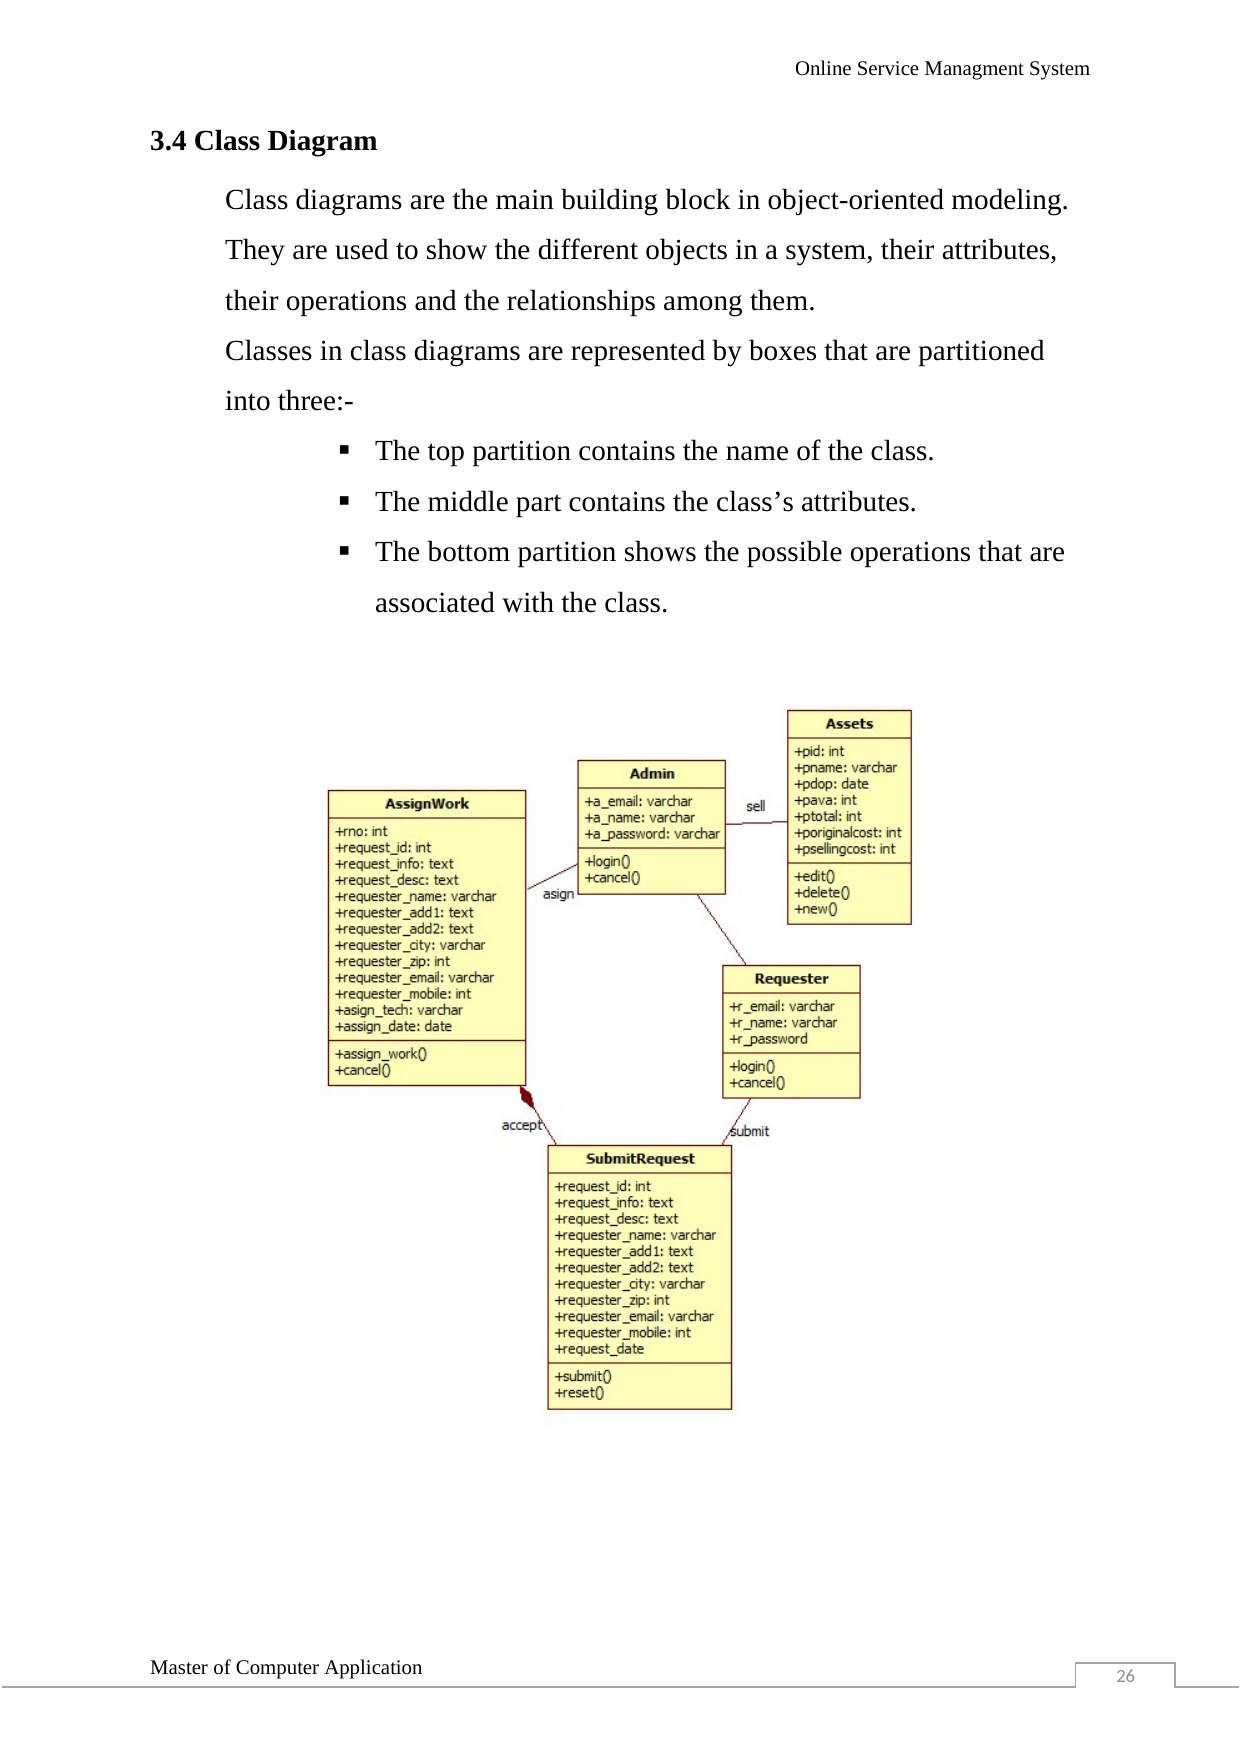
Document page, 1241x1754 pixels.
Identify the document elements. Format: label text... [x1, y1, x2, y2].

text 3.4 Class Diagram [150, 123, 1090, 156]
list The middle part contains the class’s attributes. [337, 484, 1090, 518]
list The top partition contains the name of the class. [337, 433, 1090, 467]
text Classes in class diagrams are represented by boxes that are partitioned into three:- [225, 333, 1090, 417]
list The bottom partition shows the possible operations that are associated with the class. [337, 534, 1090, 618]
picture [303, 685, 937, 1435]
text Class diagrams are the main building block in object-oriented modeling. They are used to show the different objects in a system, their attributes, their operations and the relationships among them. [225, 182, 1090, 316]
